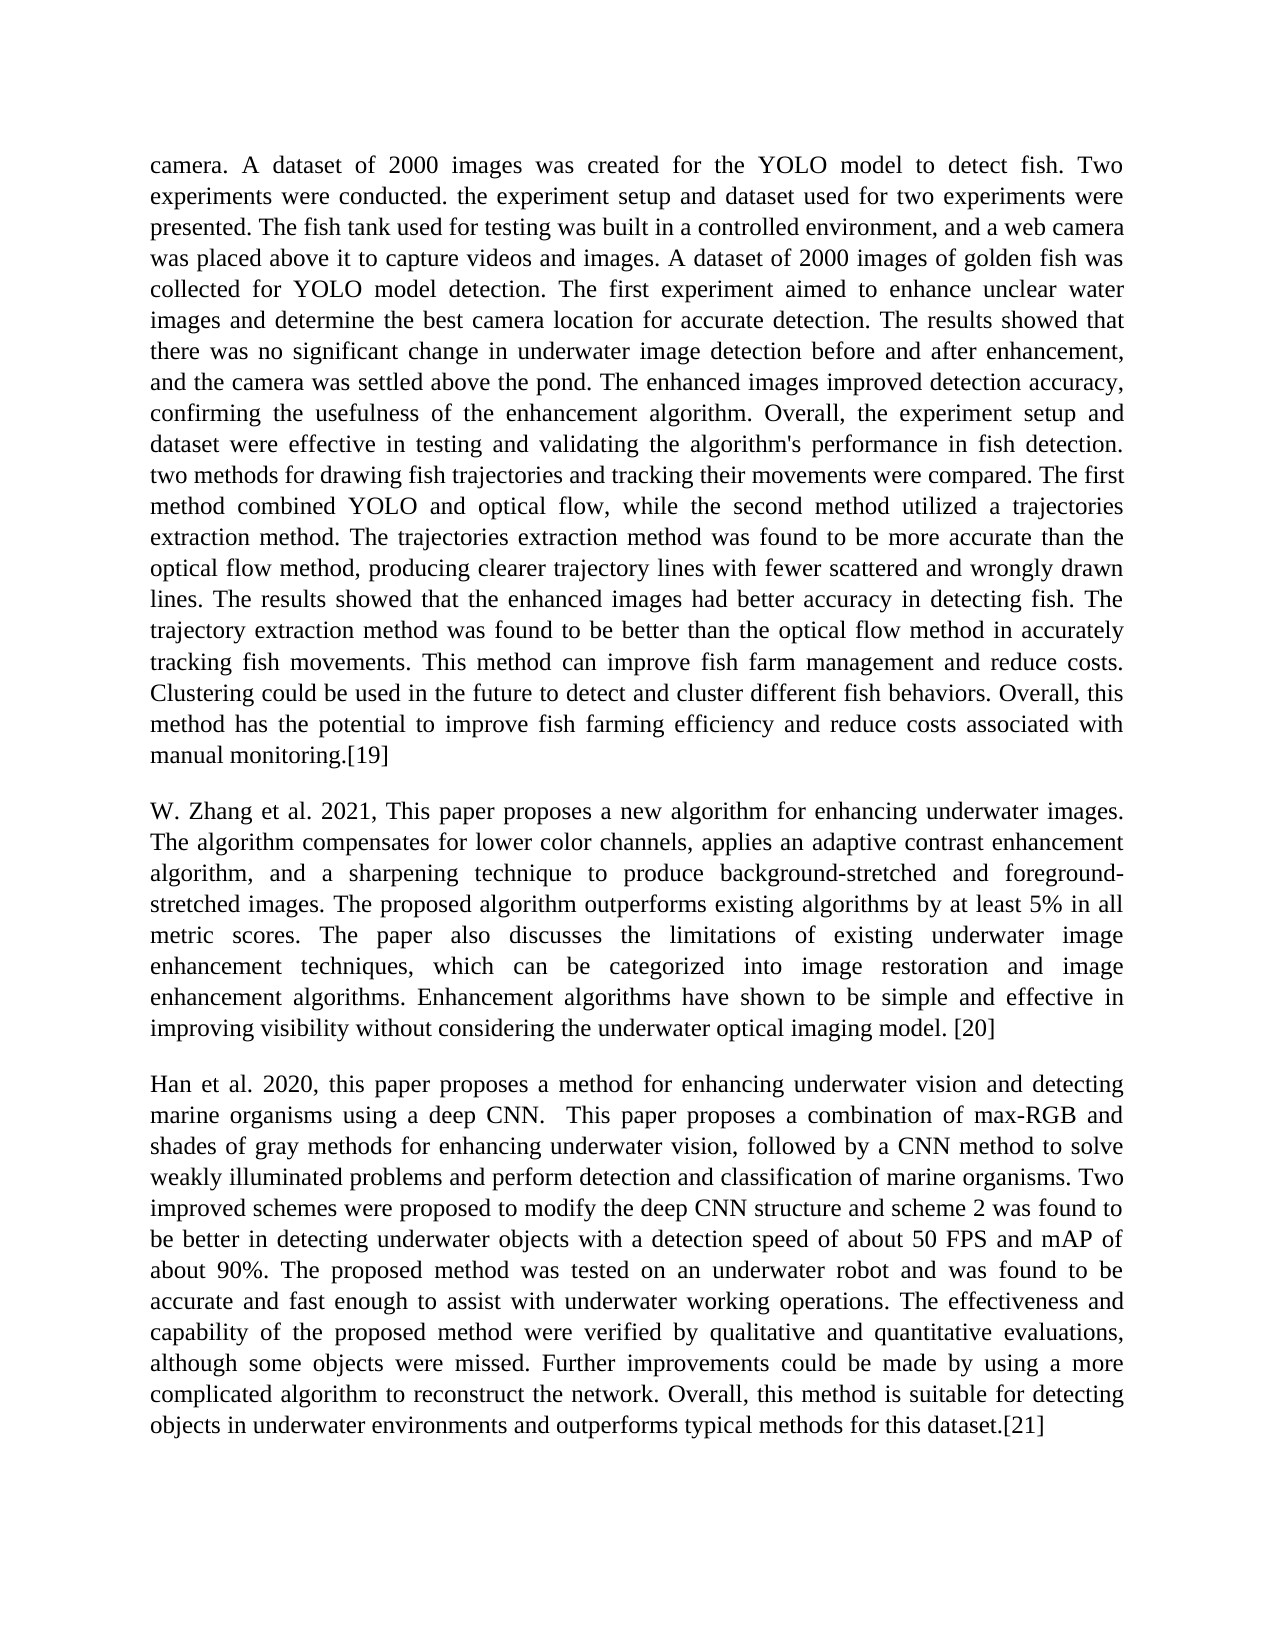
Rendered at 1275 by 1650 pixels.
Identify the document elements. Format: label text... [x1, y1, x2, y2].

text Han et al. 2020, this paper proposes a method for enhancing underwater vision and detecting marine organisms using a deep CNN. This paper proposes a combination of max-RGB and shades of gray methods for enhancing underwater vision, followed by a CNN method to solve weakly illuminated problems and perform detection and classification of marine organisms. Two improved schemes were proposed to modify the deep CNN structure and scheme 2 was found to be better in detecting underwater objects with a detection speed of about 50 FPS and mAP of about 90%. The proposed method was tested on an underwater robot and was found to be accurate and fast enough to assist with underwater working operations. The effectiveness and capability of the proposed method were verified by qualitative and quantitative evaluations, although some objects were missed. Further improvements could be made by using a more complicated algorithm to reconstruct the network. Overall, this method is suitable for detecting objects in underwater environments and outperforms typical methods for this dataset.[21] [150, 1069, 1125, 1439]
text W. Zhang et al. 2021, This paper proposes a new algorithm for enhancing underwater images. The algorithm compensates for lower color channels, applies an adaptive contrast enhancement algorithm, and a sharpening technique to produce background-stretched and foreground-stretched images. The proposed algorithm outperforms existing algorithms by at least 5% in all metric scores. The paper also discusses the limitations of existing underwater image enhancement techniques, which can be categorized into image restoration and image enhancement algorithms. Enhancement algorithms have shown to be simple and effective in improving visibility without considering the underwater optical imaging model. [20] [150, 796, 1125, 1042]
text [150, 150, 1125, 768]
